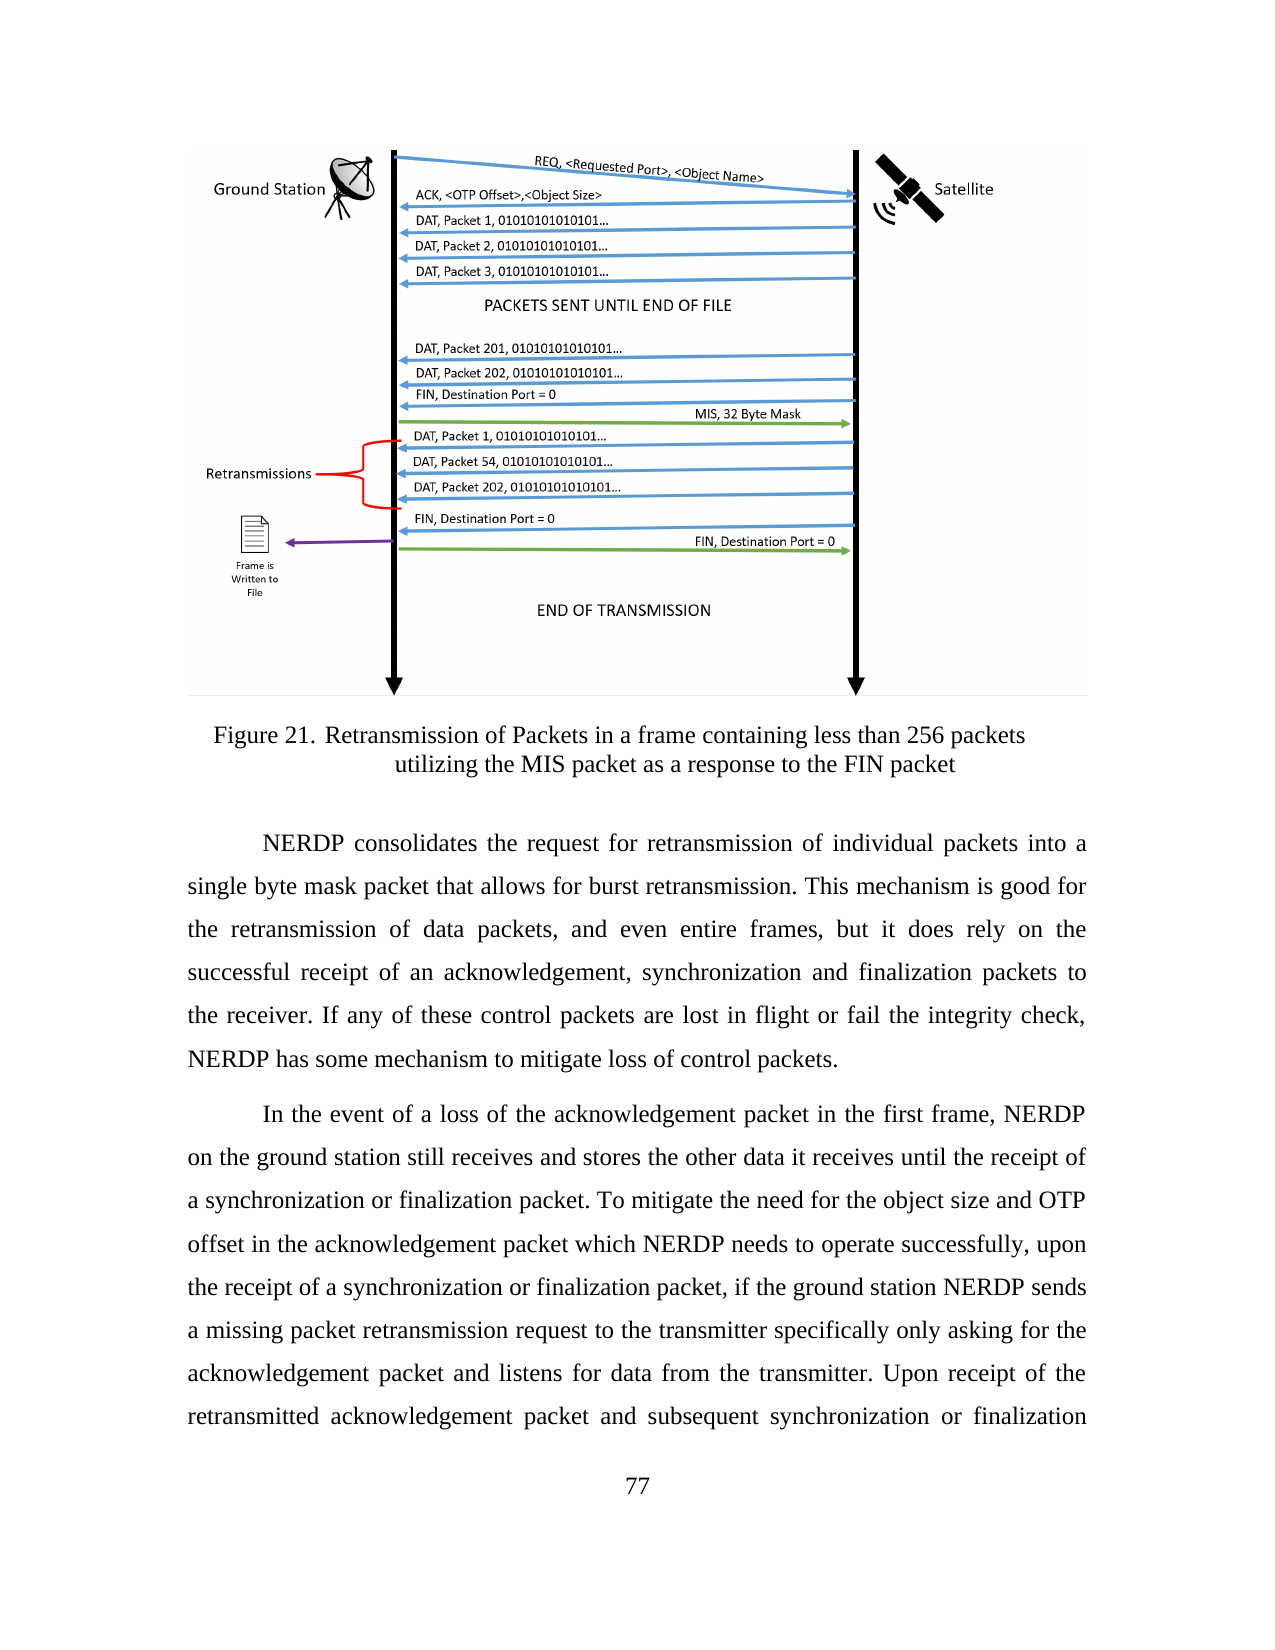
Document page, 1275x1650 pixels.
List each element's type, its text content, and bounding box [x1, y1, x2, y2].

title Retransmission of Packets in a frame containing less than 256 packets utilizing the MIS packet as a response to the FIN packet [262, 721, 1031, 778]
picture [187, 150, 1088, 696]
text NERDP consolidates the request for retransmission of individual packets into a single byte mask packet that allows for burst retransmission. This mechanism is good for the retransmission of data packets, and even entire frames, but it does rely on the successful receipt of an acknowledgement, synchronization and finalization packets to the receiver. If any of these control packets are lost in flight or fail the integrity check, NERDP has some mechanism to mitigate loss of control packets. [187, 828, 1087, 1072]
